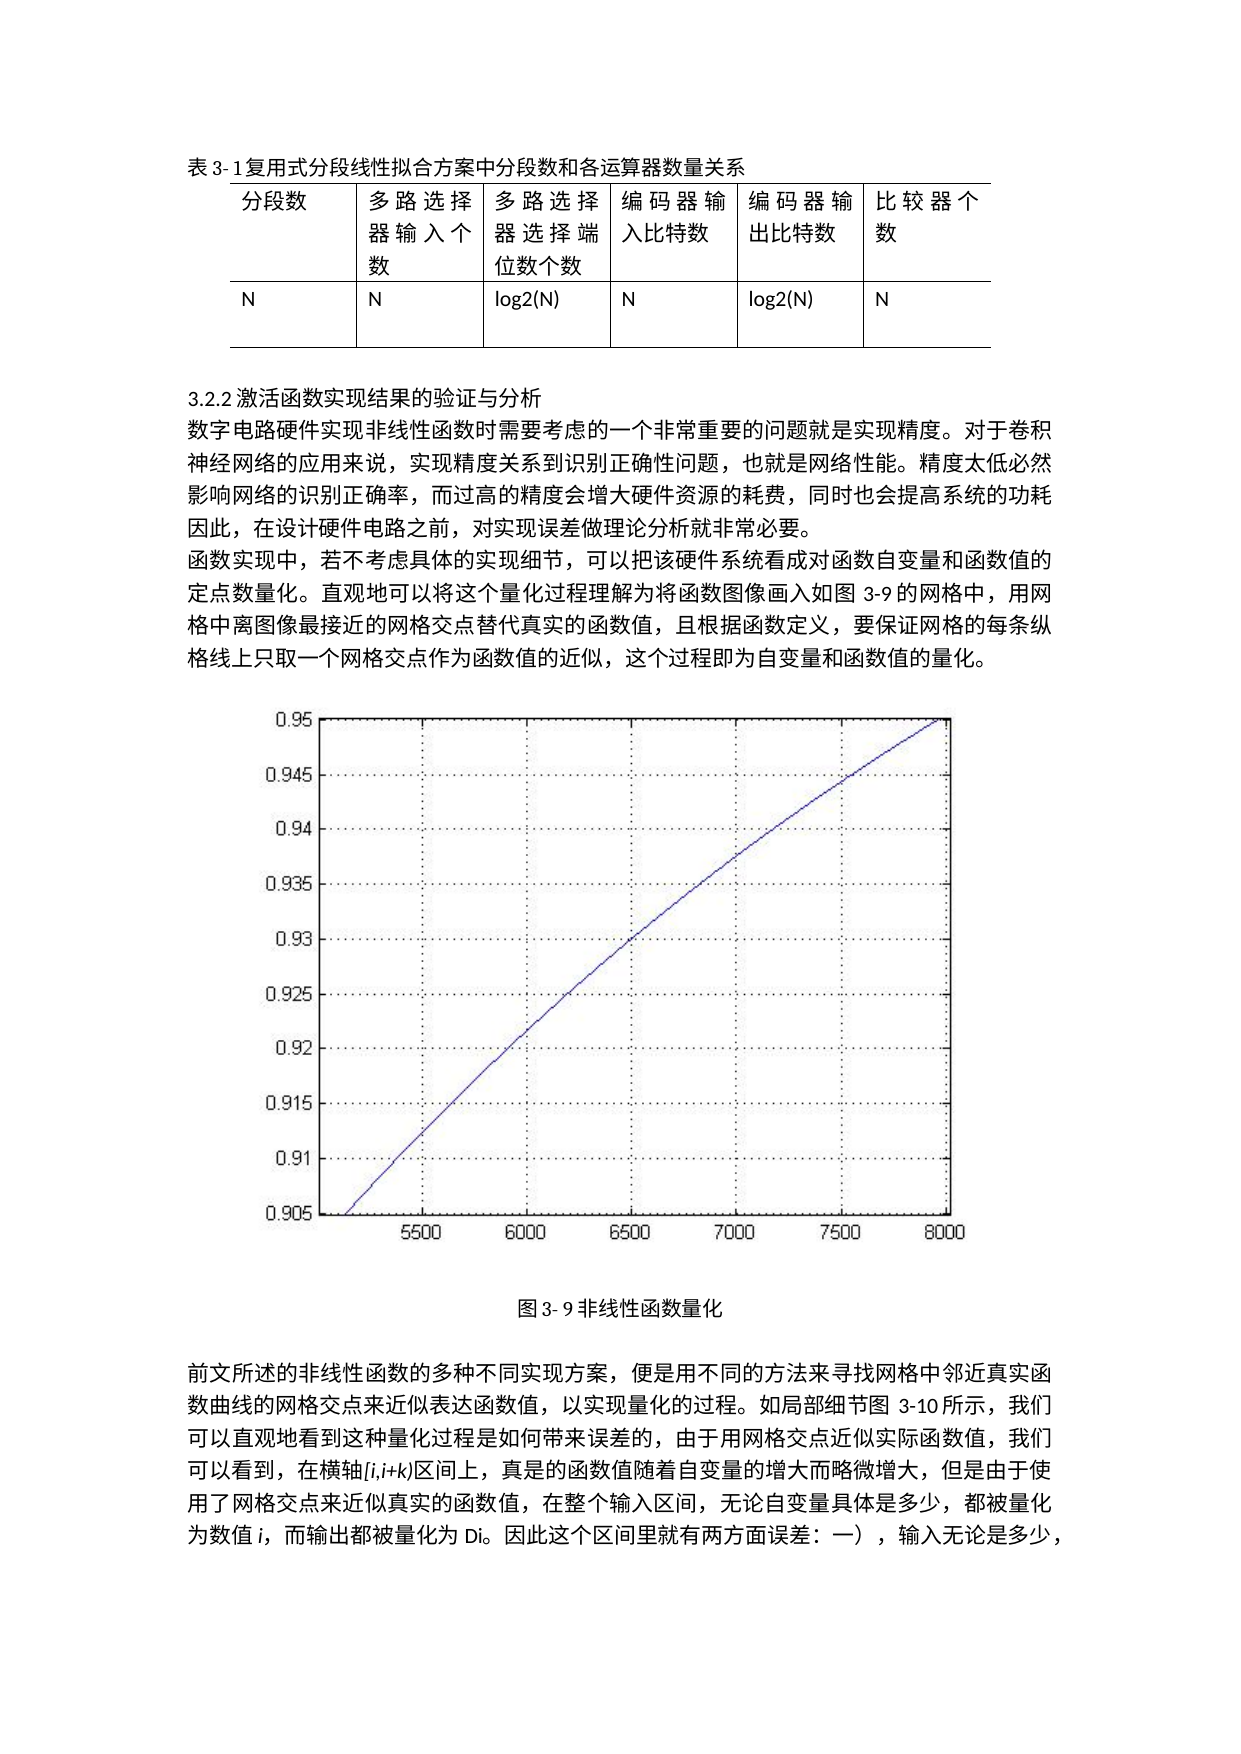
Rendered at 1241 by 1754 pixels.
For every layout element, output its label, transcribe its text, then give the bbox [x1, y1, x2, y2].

table_cell log2(N) [484, 282, 610, 347]
table_header 多路选择器选择端位数个数 [484, 184, 610, 281]
table_header 比较器个数 [864, 184, 991, 281]
table_header 图3- 9 非线性函数量化 [176, 673, 1064, 1323]
text 表3- 1 复用式分段线性拟合方案中分段数和各运算器数量关系 [187, 150, 1053, 182]
text 3.2.2激活函数实现结果的验证与分析 [187, 381, 1053, 413]
table_cell N [611, 282, 737, 347]
table_cell N [357, 282, 483, 347]
table_header 多路选择器输入个数 [357, 184, 483, 281]
text 函数实现中，若不考虑具体的实现细节，可以把该硬件系统看成对函数自变量和函数值的定点数量化。直观地可以将这个量化过程理解为将函数图像画入如图3-9的网格中，用网格中离图像最接近的网格交点替代真实的函数值，且根据函数定义，要保证网格的每条纵格线上只取一个网格交点作为函数值的近似，这个过程即为自变量和函数值的量化。 [187, 543, 1053, 673]
text 数字电路硬件实现非线性函数时需要考虑的一个非常重要的问题就是实现精度。对于卷积神经网络的应用来说，实现精度关系到识别正确性问题，也就是网络性能。精度太低必然影响网络的识别正确率，而过高的精度会增大硬件资源的耗费，同时也会提高系统的功耗。因此，在设计硬件电路之前，对实现误差做理论分析就非常必要。 [187, 413, 1053, 543]
table_header 编码器输出比特数 [738, 184, 863, 281]
table_cell N [230, 282, 356, 347]
table_cell log2(N) [738, 282, 863, 347]
table_cell N [864, 282, 991, 347]
picture [213, 673, 1027, 1283]
table_header 分段数 [230, 184, 356, 281]
table_header 编码器输入比特数 [611, 184, 737, 281]
